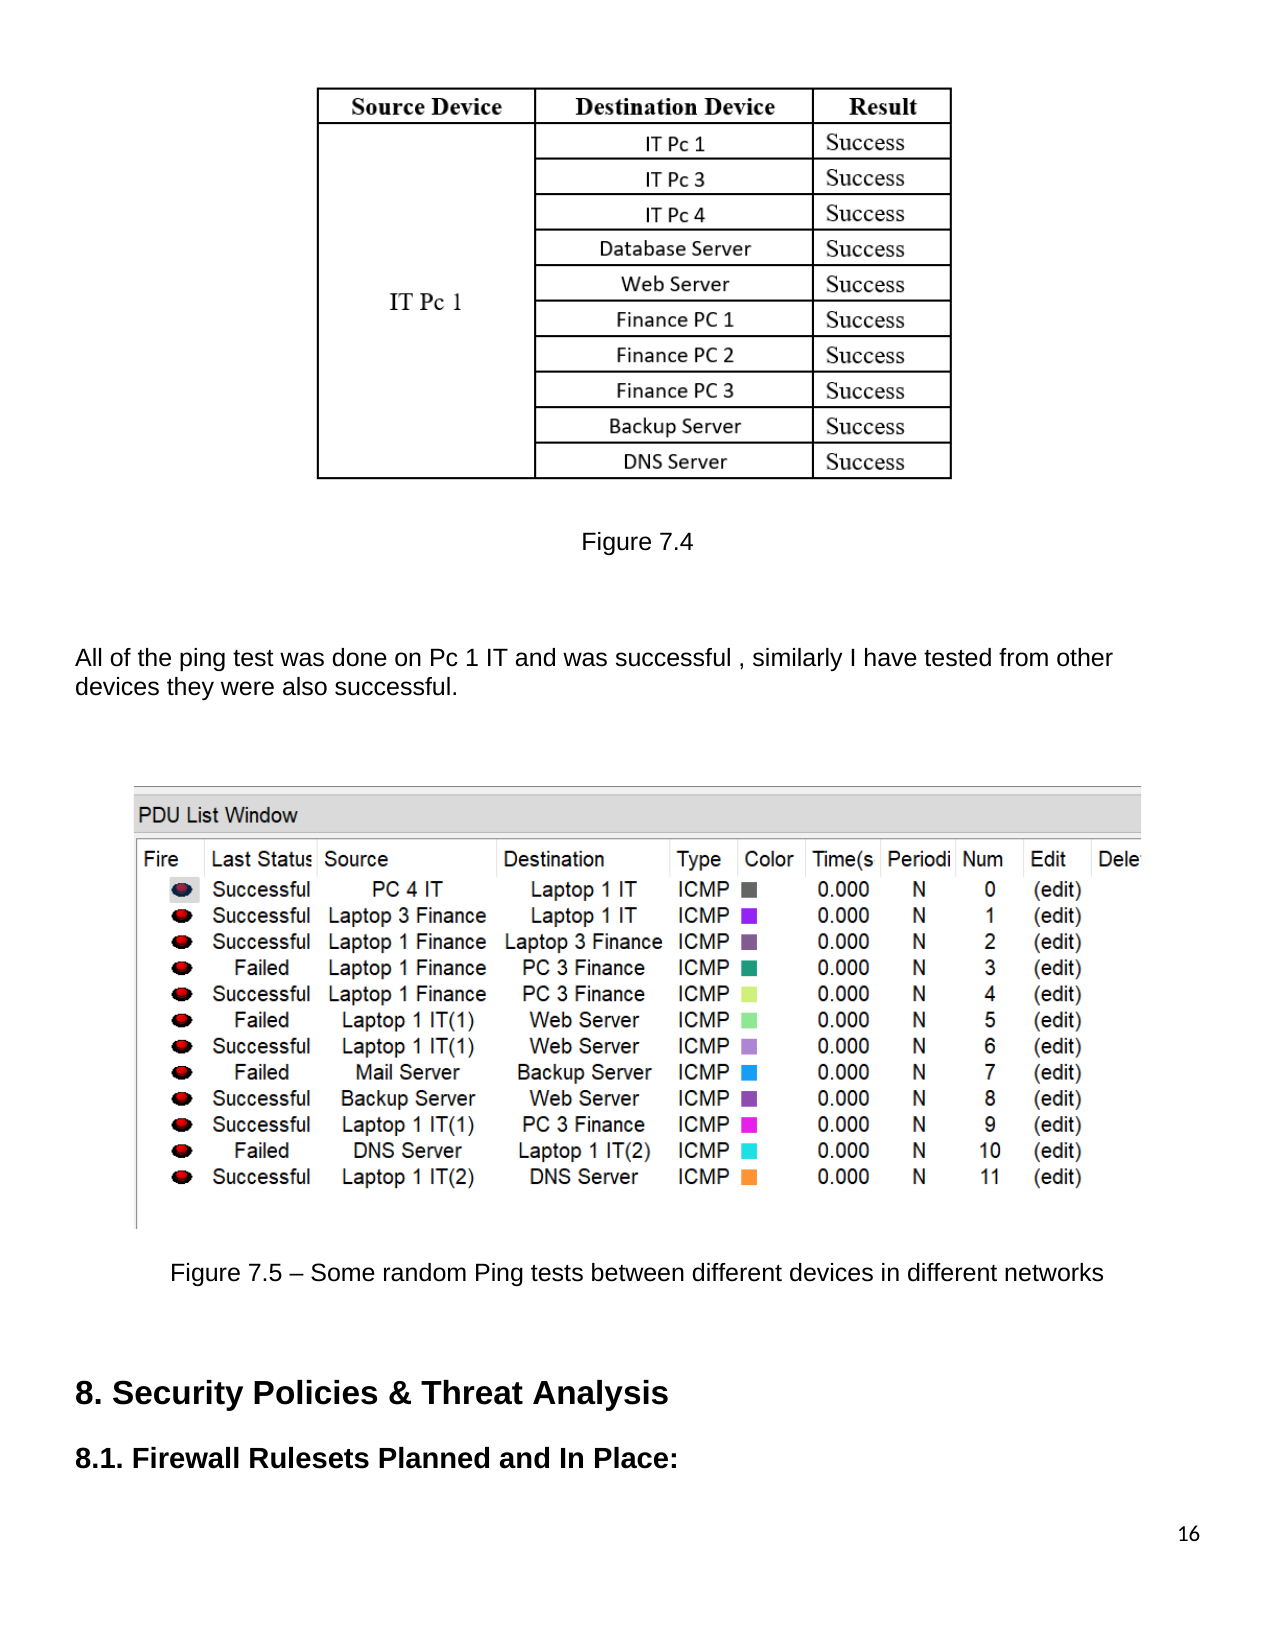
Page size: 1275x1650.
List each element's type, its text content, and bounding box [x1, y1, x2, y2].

text All of the ping test was done on Pc 1 IT and was successful , similarly I have tested from other devices they were also successful. [75, 643, 1200, 700]
text 8. Security Policies & Threat Analysis [75, 1373, 1200, 1412]
picture [133, 786, 1142, 1229]
text Figure 7.5 – Some random Ping tests between different devices in different networks [75, 1257, 1200, 1286]
picture [297, 75, 978, 498]
subtitle 8.1. Firewall Rulesets Planned and In Place: [75, 1441, 1200, 1474]
text Figure 7.4 [75, 527, 1200, 556]
